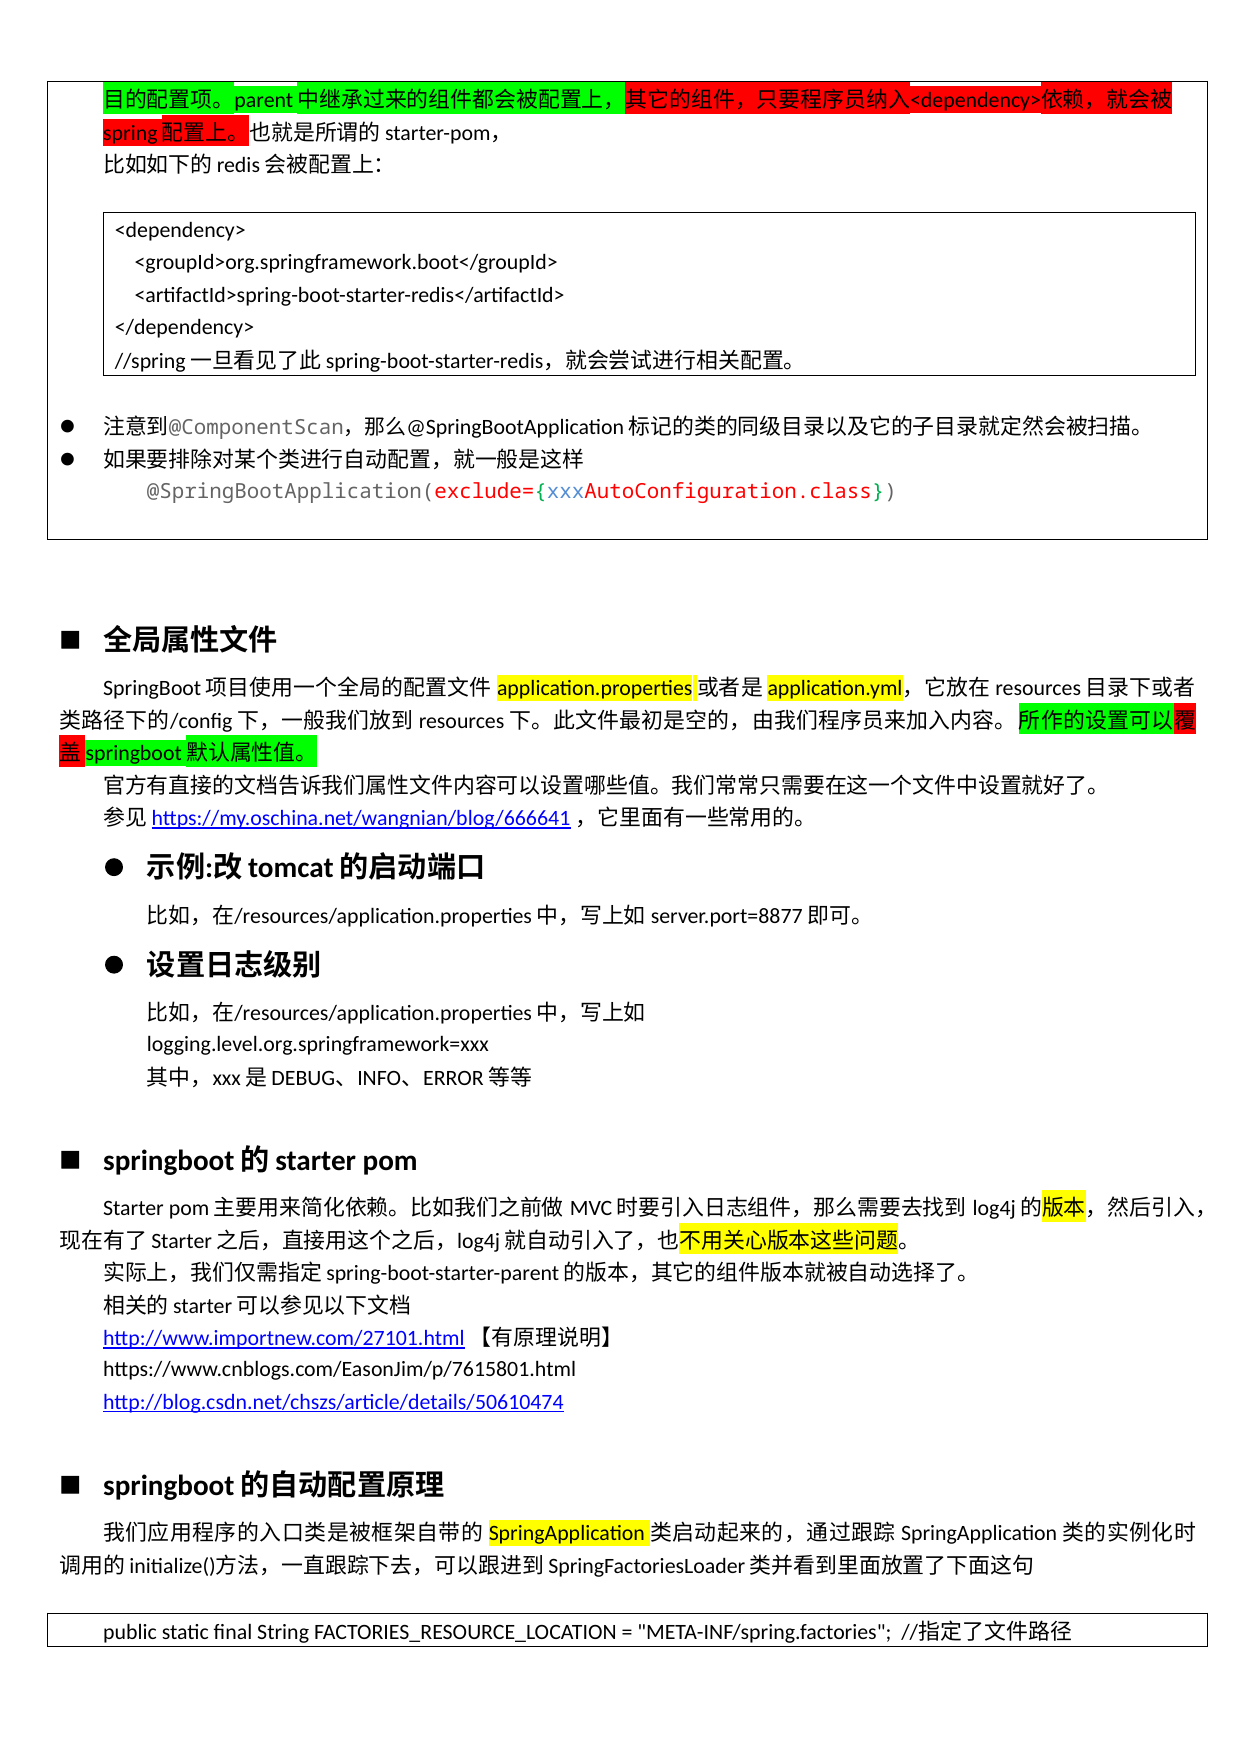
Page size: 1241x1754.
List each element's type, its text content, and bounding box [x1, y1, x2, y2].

text 我们应用程序的入口类是被框架自带的SpringApplication类启动起来的，通过跟踪SpringApplication类的实例化时调用的initialize()方法，一直跟踪下去，可以跟进到SpringFactoriesLoader类并看到里面放置了下面这句 [59, 1515, 1196, 1580]
text http://blog.csdn.net/chszs/article/details/50610474 [59, 1385, 1196, 1417]
text logging.level.org.springframework=xxx [103, 1027, 1196, 1060]
list 全局属性文件 [59, 605, 1196, 670]
list 示例:改tomcat的启动端口 [103, 832, 1196, 897]
text Starter pom主要用来简化依赖。比如我们之前做MVC时要引入日志组件，那么需要去找到log4j的版本，然后引入，现在有了Starter之后，直接用这个之后，log4j就自动引入了，也不用关心版本这些问题。 [59, 1190, 1196, 1255]
list 设置日志级别 [103, 930, 1196, 995]
list springboot的自动配置原理 [59, 1450, 1196, 1515]
text SpringBoot项目使用一个全局的配置文件application.properties或者是application.yml，它放在resources目录下或者类路径下的/config下，一般我们放到resources下。此文件最初是空的，由我们程序员来加入内容。所作的设置可以覆盖springboot默认属性值。 [59, 670, 1196, 767]
text 参见 https://my.oschina.net/wangnian/blog/666641 ，它里面有一些常用的。 [59, 800, 1196, 832]
table_header public static final String FACTORIES_RESOURCE_LOCATION = "META-INF/spring.factories"; //指定了文件路径 [48, 1614, 1207, 1646]
text http://www.importnew.com/27101.html 【有原理说明】 [59, 1320, 1196, 1352]
text 相关的starter可以参见以下文档 [59, 1287, 1196, 1320]
text 比如，在/resources/application.properties中，写上如 [103, 995, 1196, 1027]
text https://www.cnblogs.com/EasonJim/p/7615801.html [59, 1352, 1196, 1385]
text 实际上，我们仅需指定spring-boot-starter-parent的版本，其它的组件版本就被自动选择了。 [59, 1255, 1196, 1287]
text 比如，在/resources/application.properties中，写上如 server.port=8877 即可。 [103, 897, 1196, 930]
list springboot的starter pom [59, 1125, 1196, 1190]
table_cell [48, 82, 1207, 539]
text 官方有直接的文档告诉我们属性文件内容可以设置哪些值。我们常常只需要在这一个文件中设置就好了。 [59, 767, 1196, 800]
text 其中，xxx是DEBUG、INFO、ERROR等等 [103, 1060, 1196, 1092]
